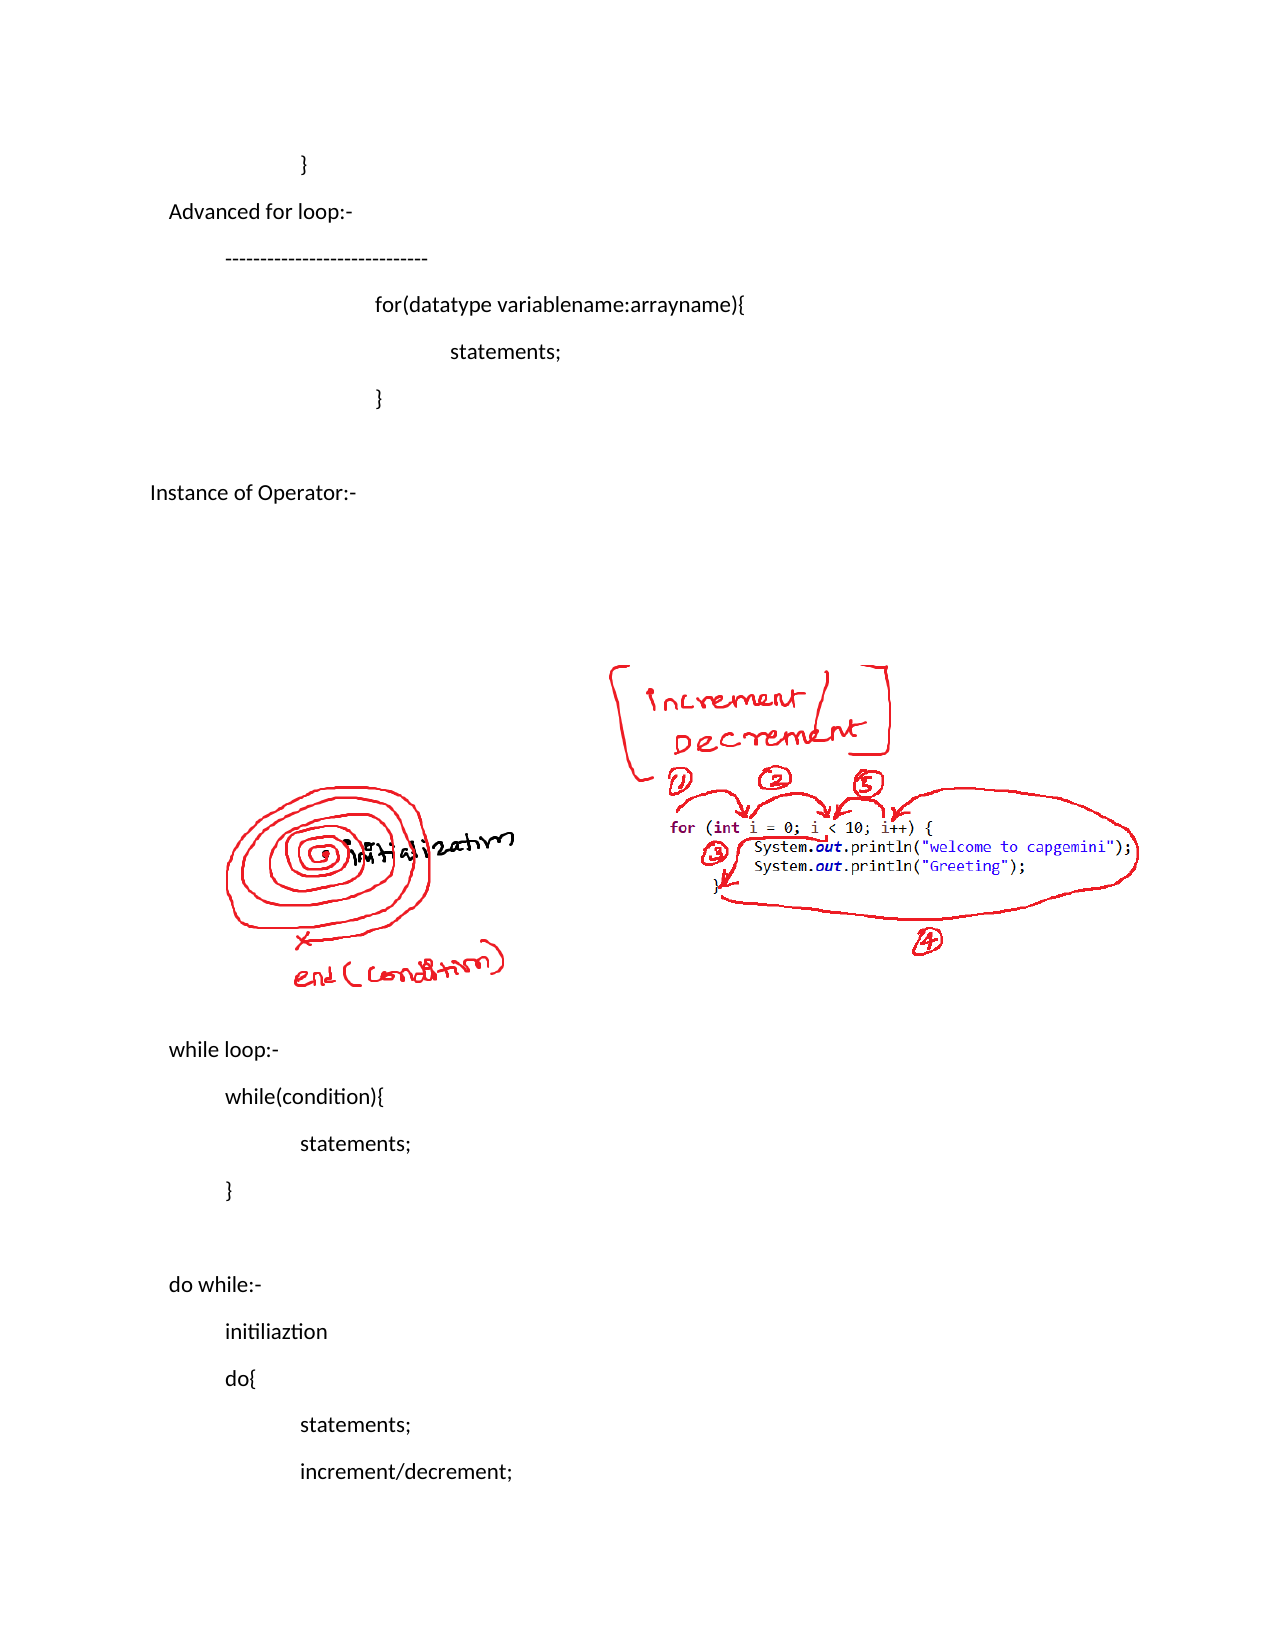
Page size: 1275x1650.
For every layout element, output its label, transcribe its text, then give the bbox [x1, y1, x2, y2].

text ----------------------------- [169, 244, 1200, 272]
text } [169, 1176, 1200, 1204]
text while(condition){ [169, 1082, 1200, 1110]
picture [168, 665, 1144, 1017]
text for(datatype variablename:arrayname){ [169, 291, 1200, 319]
text statements; [169, 337, 1200, 366]
text statements; [169, 1411, 1200, 1438]
text while loop:- [169, 1036, 1200, 1063]
text Instance of Operator:- [150, 478, 1200, 506]
text do{ [169, 1364, 1200, 1392]
text do while:- [169, 1270, 1200, 1298]
text Advanced for loop:- [169, 197, 1200, 225]
text initiliaztion [169, 1317, 1200, 1345]
text } [225, 150, 1200, 178]
text } [375, 384, 1200, 412]
text increment/decrement; [169, 1457, 1200, 1485]
text statements; [169, 1129, 1200, 1157]
